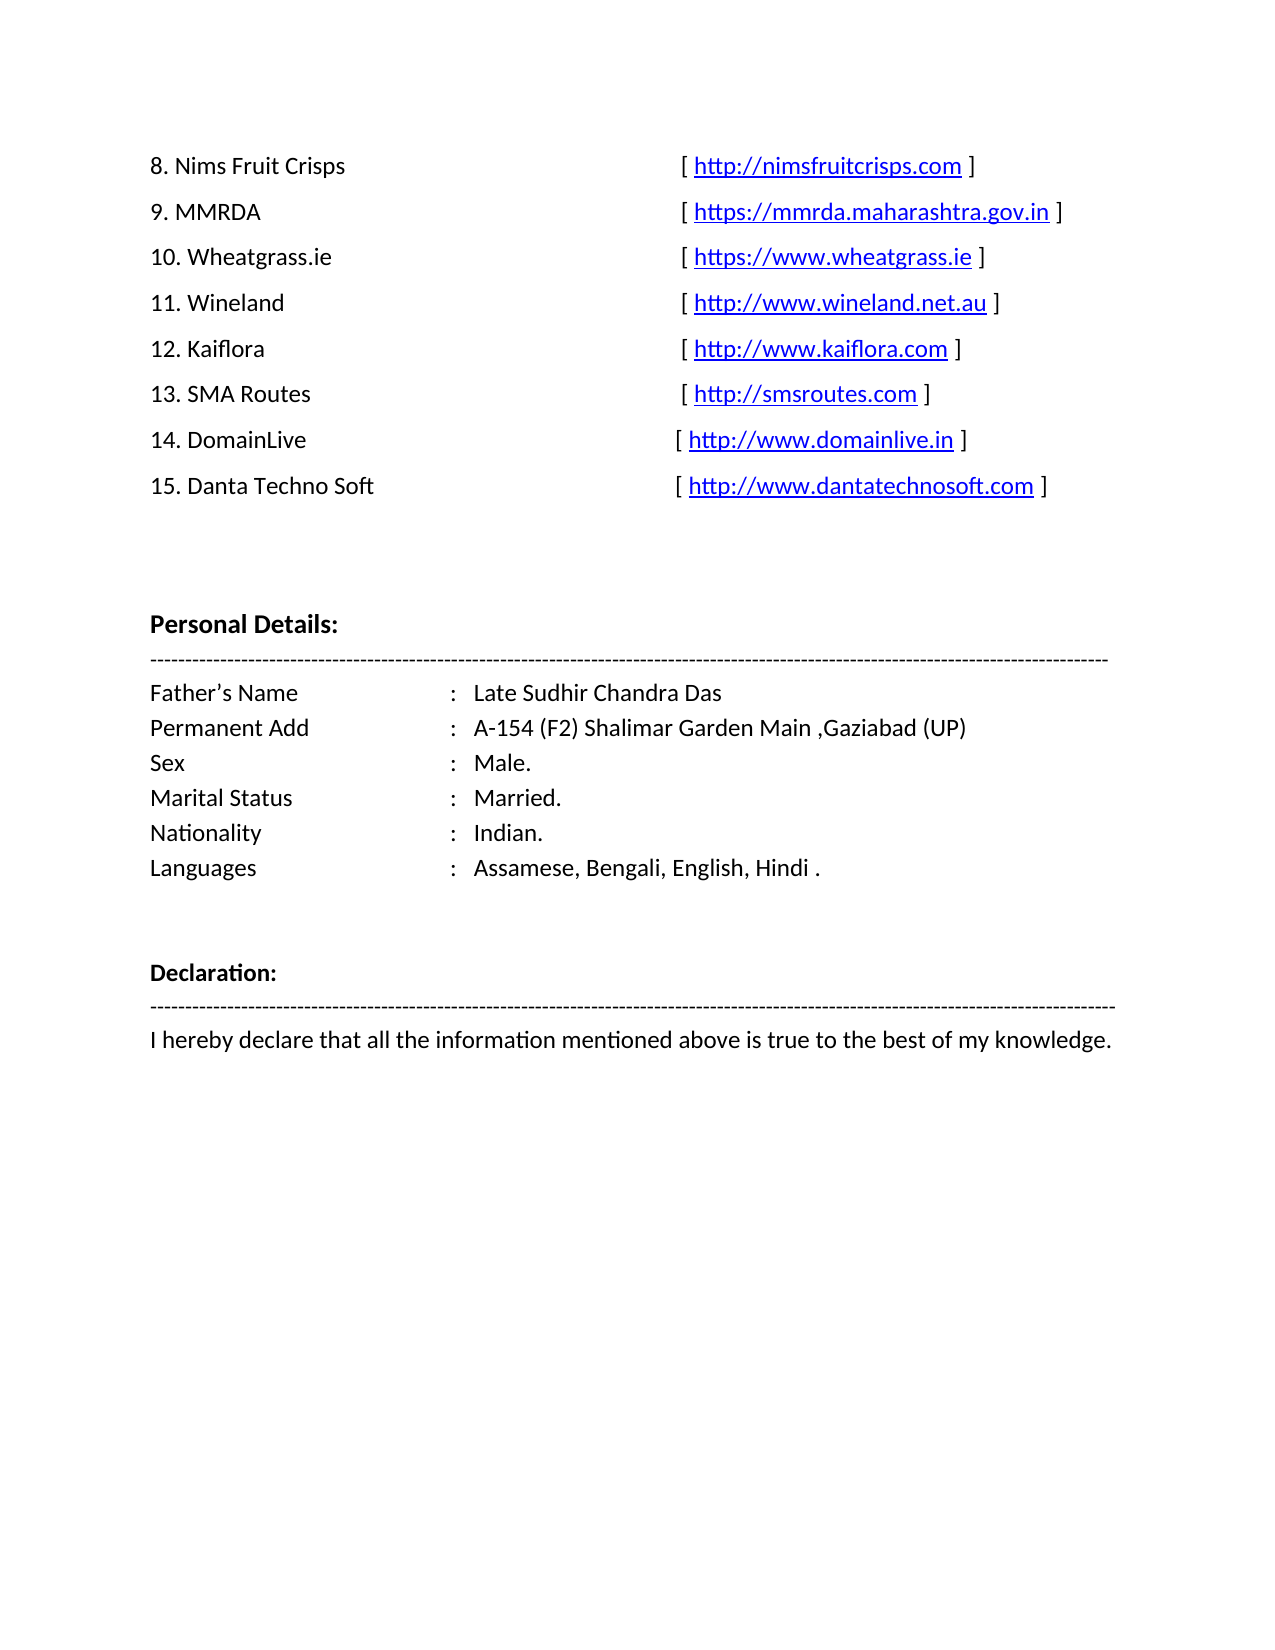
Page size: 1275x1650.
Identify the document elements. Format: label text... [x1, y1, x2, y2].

text 10. Wheatgrass.ie [ https://www.wheatgrass.ie ] [150, 241, 1125, 272]
text I hereby declare that all the information mentioned above is true to the best of my knowledge. [150, 1024, 1125, 1055]
text 13. SMA Routes [ http://smsroutes.com ] [150, 379, 1125, 409]
text Sex : Male. [150, 747, 1125, 778]
text 9. MMRDA [ https://mmrda.maharashtra.gov.in ] [150, 196, 1125, 226]
text Marital Status : Married. [150, 782, 1125, 813]
text Father’s Name : Late Sudhir Chandra Das [150, 677, 1125, 708]
text Nationality : Indian. [150, 817, 1125, 848]
text 14. DomainLive [ http://www.domainlive.in ] [150, 424, 1125, 455]
text Permanent Add : A-154 (F2) Shalimar Garden Main ,Gaziabad (UP) [150, 712, 1125, 743]
text 8. Nims Fruit Crisps [ http://nimsfruitcrisps.com ] [150, 150, 1125, 181]
text 12. Kaiflora [ http://www.kaiflora.com ] [150, 333, 1125, 363]
text Declaration: [150, 957, 1125, 988]
text Languages : Assamese, Bengali, English, Hindi . [150, 852, 1125, 883]
text ----------------------------------------------------------------------------------------------------------------------------------------- [150, 645, 1125, 673]
text 15. Danta Techno Soft [ http://www.dantatechnosoft.com ] [150, 470, 1125, 501]
text Personal Details: [150, 607, 1125, 640]
text ------------------------------------------------------------------------------------------------------------------------------------------ [150, 992, 1125, 1020]
text 11. Wineland [ http://www.wineland.net.au ] [150, 287, 1125, 318]
